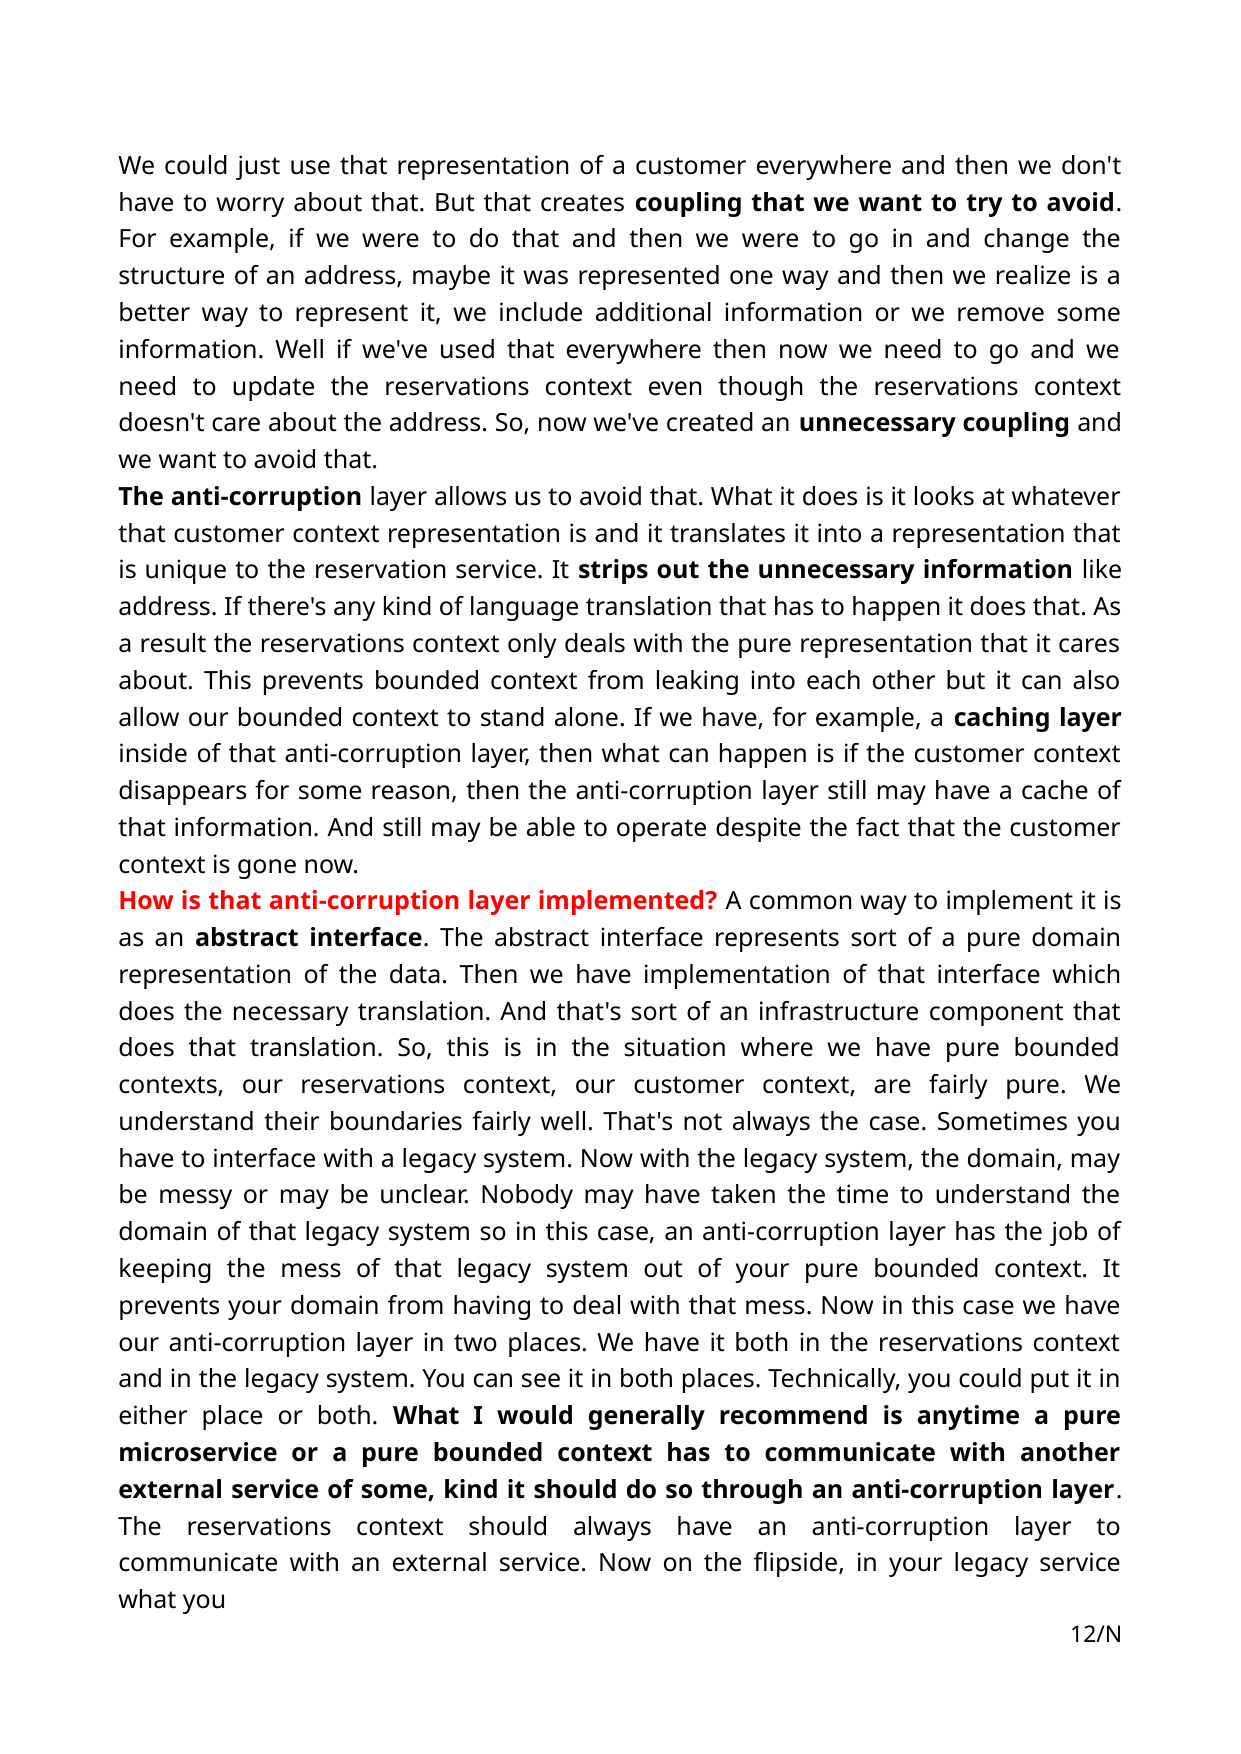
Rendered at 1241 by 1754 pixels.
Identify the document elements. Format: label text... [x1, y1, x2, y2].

text The anti-corruption layer allows us to avoid that. What it does is it looks at whatever that customer context representation is and it translates it into a representation that is unique to the reservation service. It strips out the unnecessary information like address. If there's any kind of language translation that has to happen it does that. As a result the reservations context only deals with the pure representation that it cares about. This prevents bounded context from leaking into each other but it can also allow our bounded context to stand alone. If we have, for example, a caching layer inside of that anti-corruption layer, then what can happen is if the customer context disappears for some reason, then the anti-corruption layer still may have a cache of that information. And still may be able to operate despite the fact that the customer context is gone now. [118, 478, 1122, 880]
text How is that anti-corruption layer implemented? A common way to implement it is as an abstract interface. The abstract interface represents sort of a pure domain representation of the data. Then we have implementation of that interface which does the necessary translation. And that's sort of an infrastructure component that does that translation. So, this is in the situation where we have pure bounded contexts, our reservations context, our customer context, are fairly pure. We understand their boundaries fairly well. That's not always the case. Sometimes you have to interface with a legacy system. Now with the legacy system, the domain, may be messy or may be unclear. Nobody may have taken the time to understand the domain of that legacy system so in this case, an anti-corruption layer has the job of keeping the mess of that legacy system out of your pure bounded context. It prevents your domain from having to deal with that mess. Now in this case we have our anti-corruption layer in two places. We have it both in the reservations context and in the legacy system. You can see it in both places. Technically, you could put it in either place or both. What I would generally recommend is anytime a pure microservice or a pure bounded context has to communicate with another external service of some, kind it should do so through an anti-corruption layer. The reservations context should always have an anti-corruption layer to communicate with an external service. Now on the flipside, in your legacy service what you [118, 883, 1122, 1616]
text We could just use that representation of a customer everywhere and then we don't have to worry about that. But that creates coupling that we want to try to avoid. For example, if we were to do that and then we were to go in and change the structure of an address, maybe it was represented one way and then we realize is a better way to represent it, we include additional information or we remove some information. Well if we've used that everywhere then now we need to go and we need to update the reservations context even though the reservations context doesn't care about the address. So, now we've created an unnecessary coupling and we want to avoid that. [118, 148, 1122, 476]
